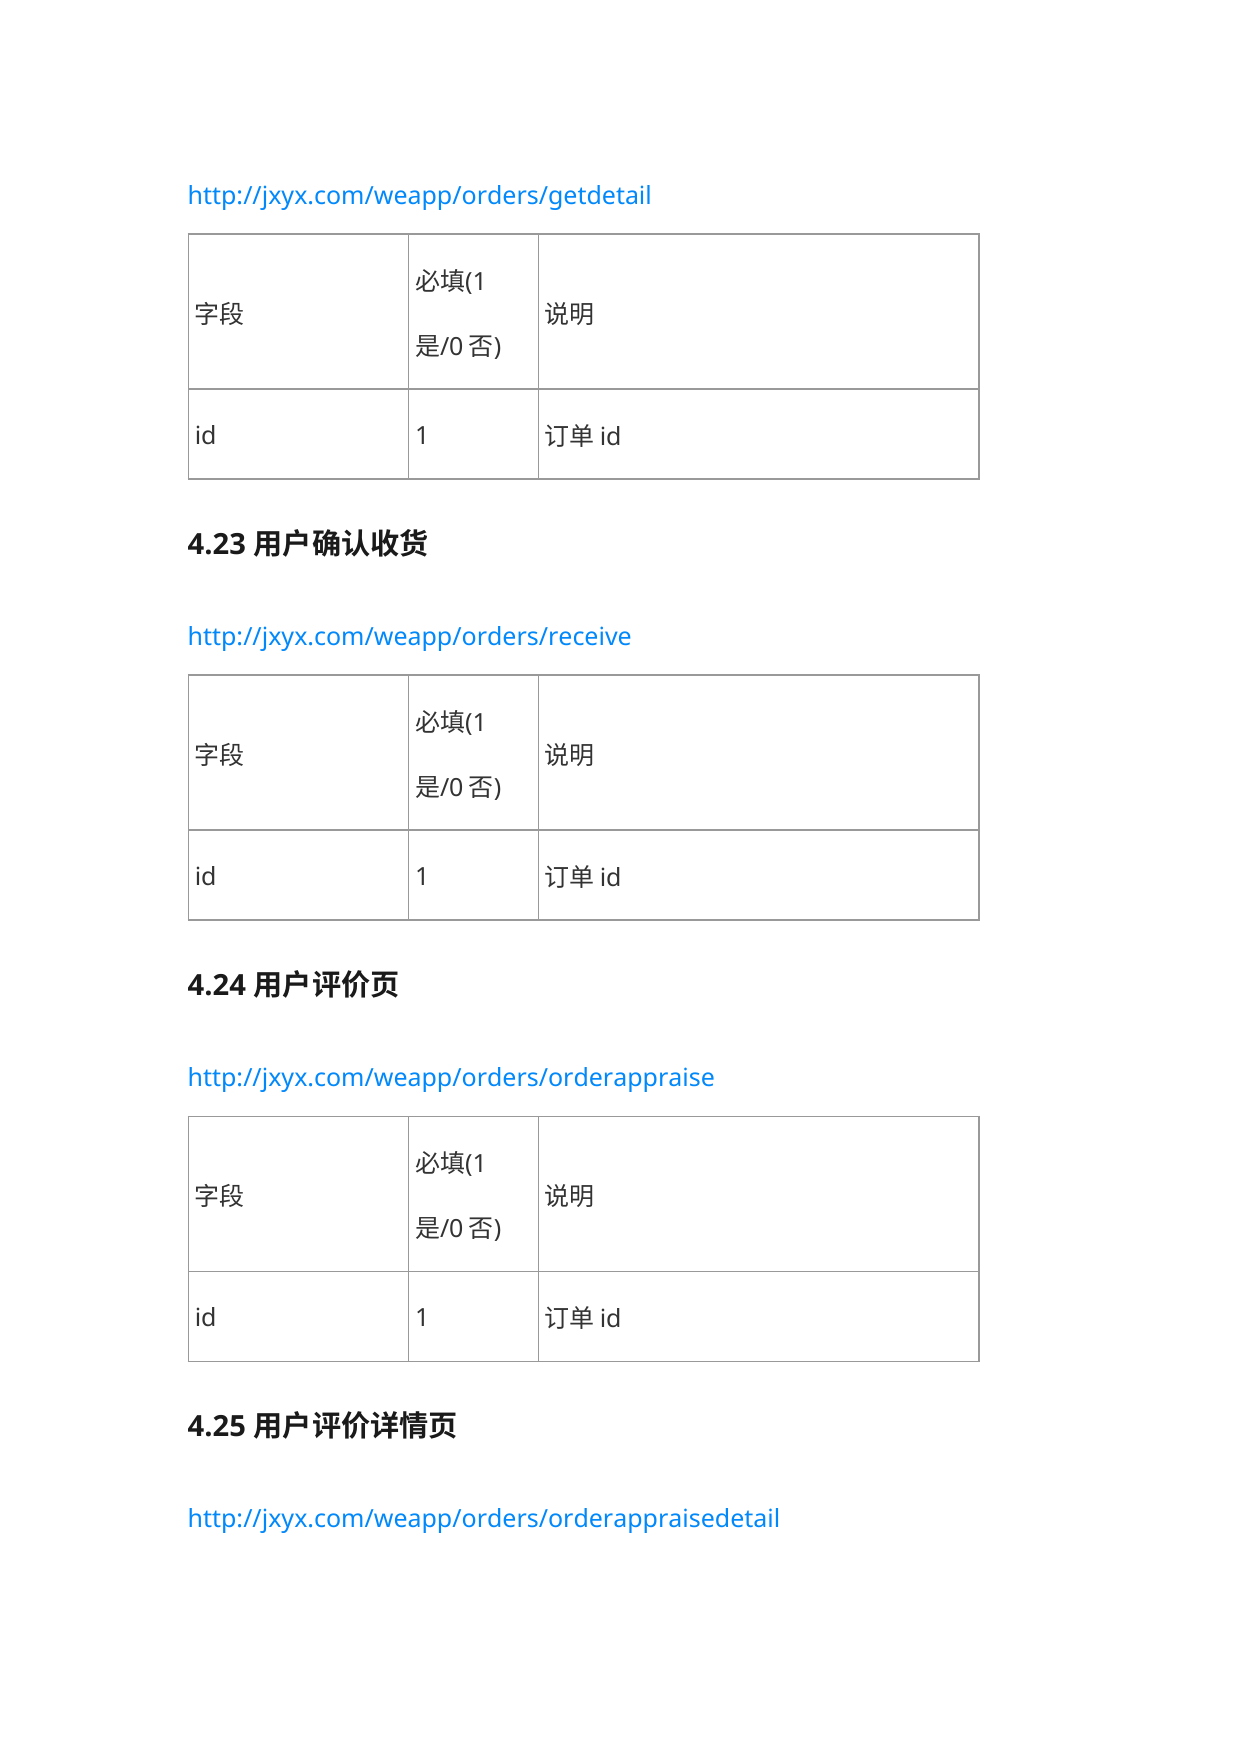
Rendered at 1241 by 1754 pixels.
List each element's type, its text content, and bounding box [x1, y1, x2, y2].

table_cell 1 [409, 390, 538, 478]
table_cell id [189, 1272, 408, 1361]
text http://jxyx.com/weapp/orders/orderappraisedetail [187, 1485, 978, 1550]
table_header 字段 [189, 676, 408, 829]
text http://jxyx.com/weapp/orders/receive [187, 603, 1053, 668]
text 4.23 用户确认收货 [187, 509, 1053, 574]
table_cell 订单id [539, 1272, 978, 1361]
table_cell 订单id [539, 390, 978, 478]
table_cell 订单id [539, 831, 978, 919]
table_header 必填(1是/0否) [409, 1117, 538, 1271]
table_cell id [189, 831, 408, 919]
text 4.24 用户评价页 [187, 950, 1053, 1015]
table_header 必填(1是/0否) [409, 676, 538, 829]
table_cell id [189, 390, 408, 478]
table_header 说明 [539, 1117, 978, 1271]
table_cell 1 [409, 831, 538, 919]
table_header 说明 [539, 235, 978, 388]
table_header 字段 [189, 235, 408, 388]
table_header 字段 [189, 1117, 408, 1271]
table_cell 1 [409, 1272, 538, 1361]
table_header 说明 [539, 676, 978, 829]
table_header 必填(1是/0否) [409, 235, 538, 388]
text http://jxyx.com/weapp/orders/getdetail [187, 162, 1053, 227]
text http://jxyx.com/weapp/orders/orderappraise [187, 1044, 1053, 1109]
text 4.25 用户评价详情页 [187, 1391, 1053, 1456]
